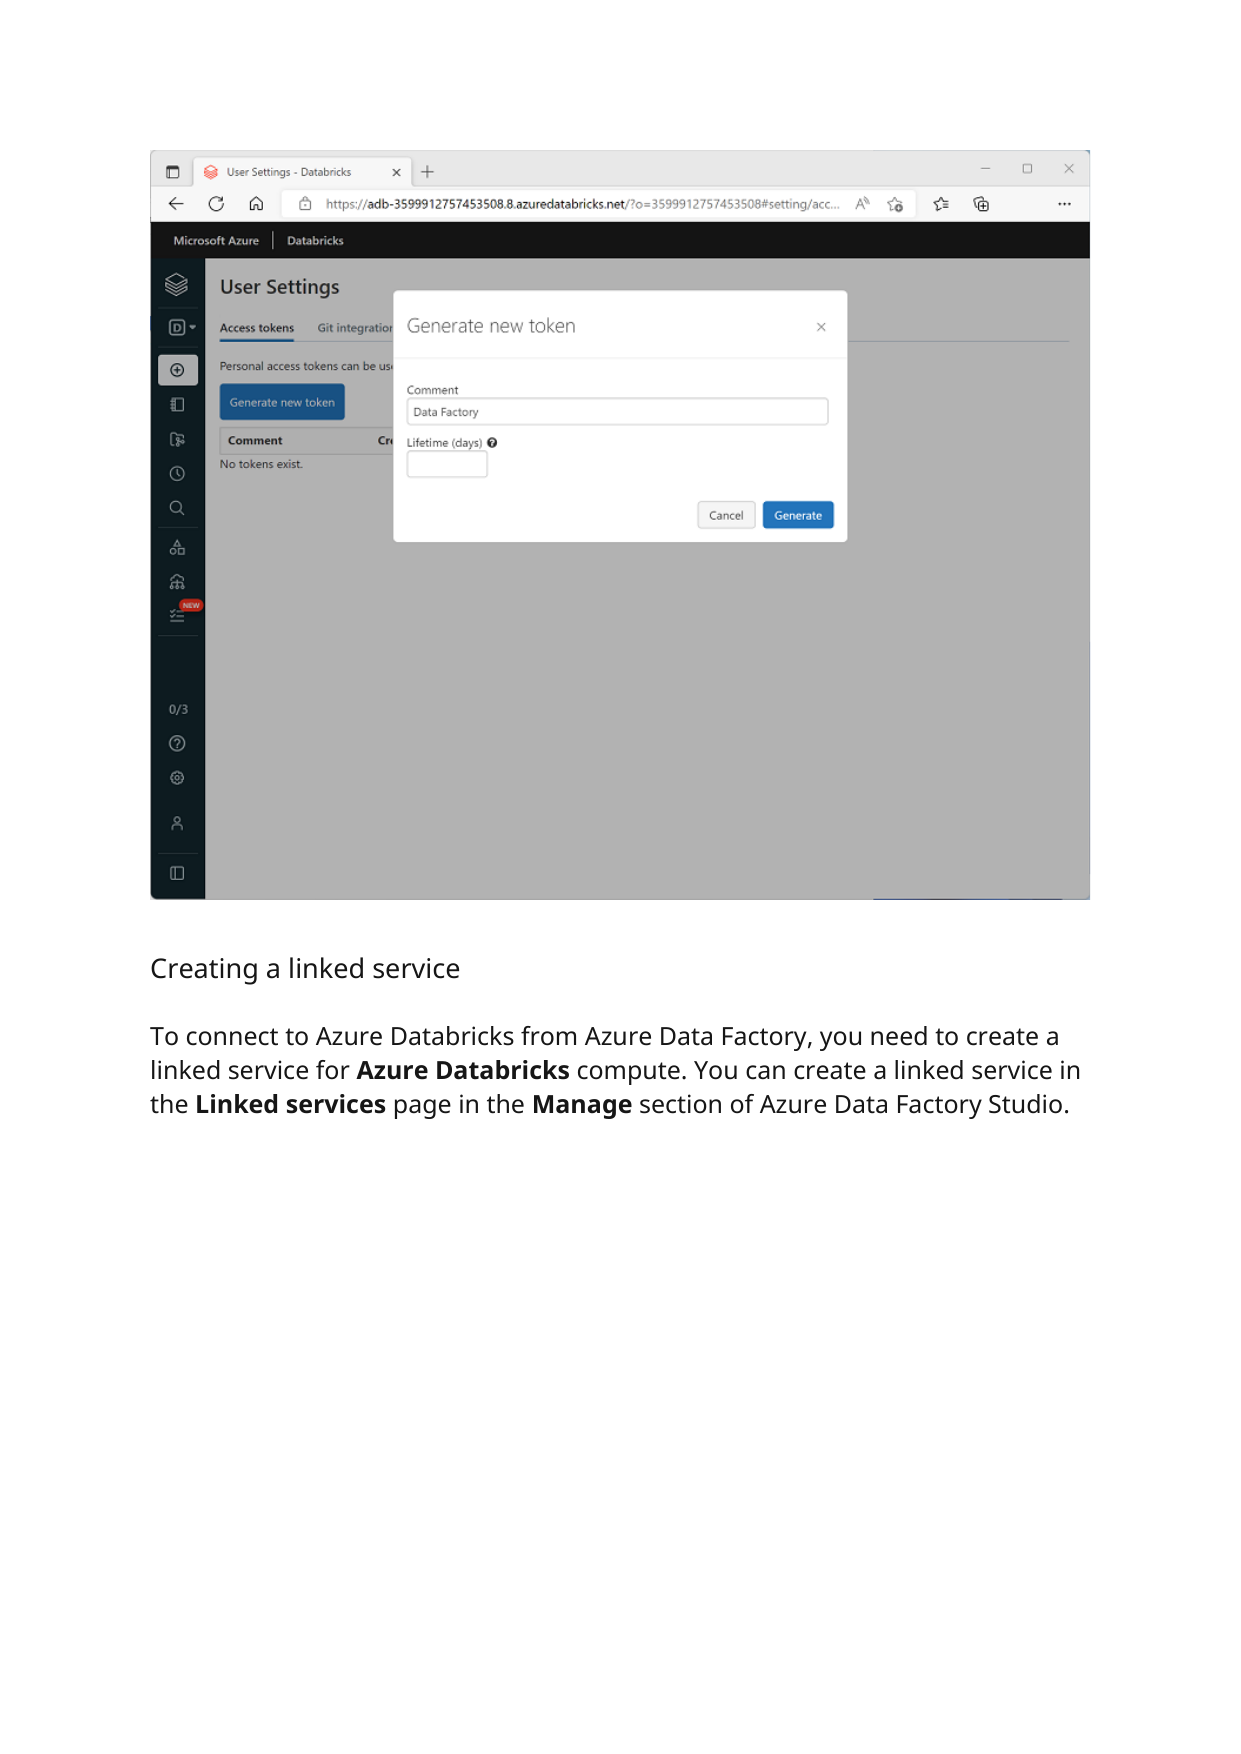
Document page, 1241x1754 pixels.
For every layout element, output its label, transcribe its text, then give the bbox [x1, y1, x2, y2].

picture [150, 150, 1091, 900]
text To connect to Azure Databricks from Azure Data Factory, you need to create a linked service for Azure Databricks compute. You can create a linked service in the Linked services page in the Manage section of Azure Data Factory Studio. [150, 1019, 1090, 1121]
subtitle Creating a linked service [150, 950, 1090, 987]
